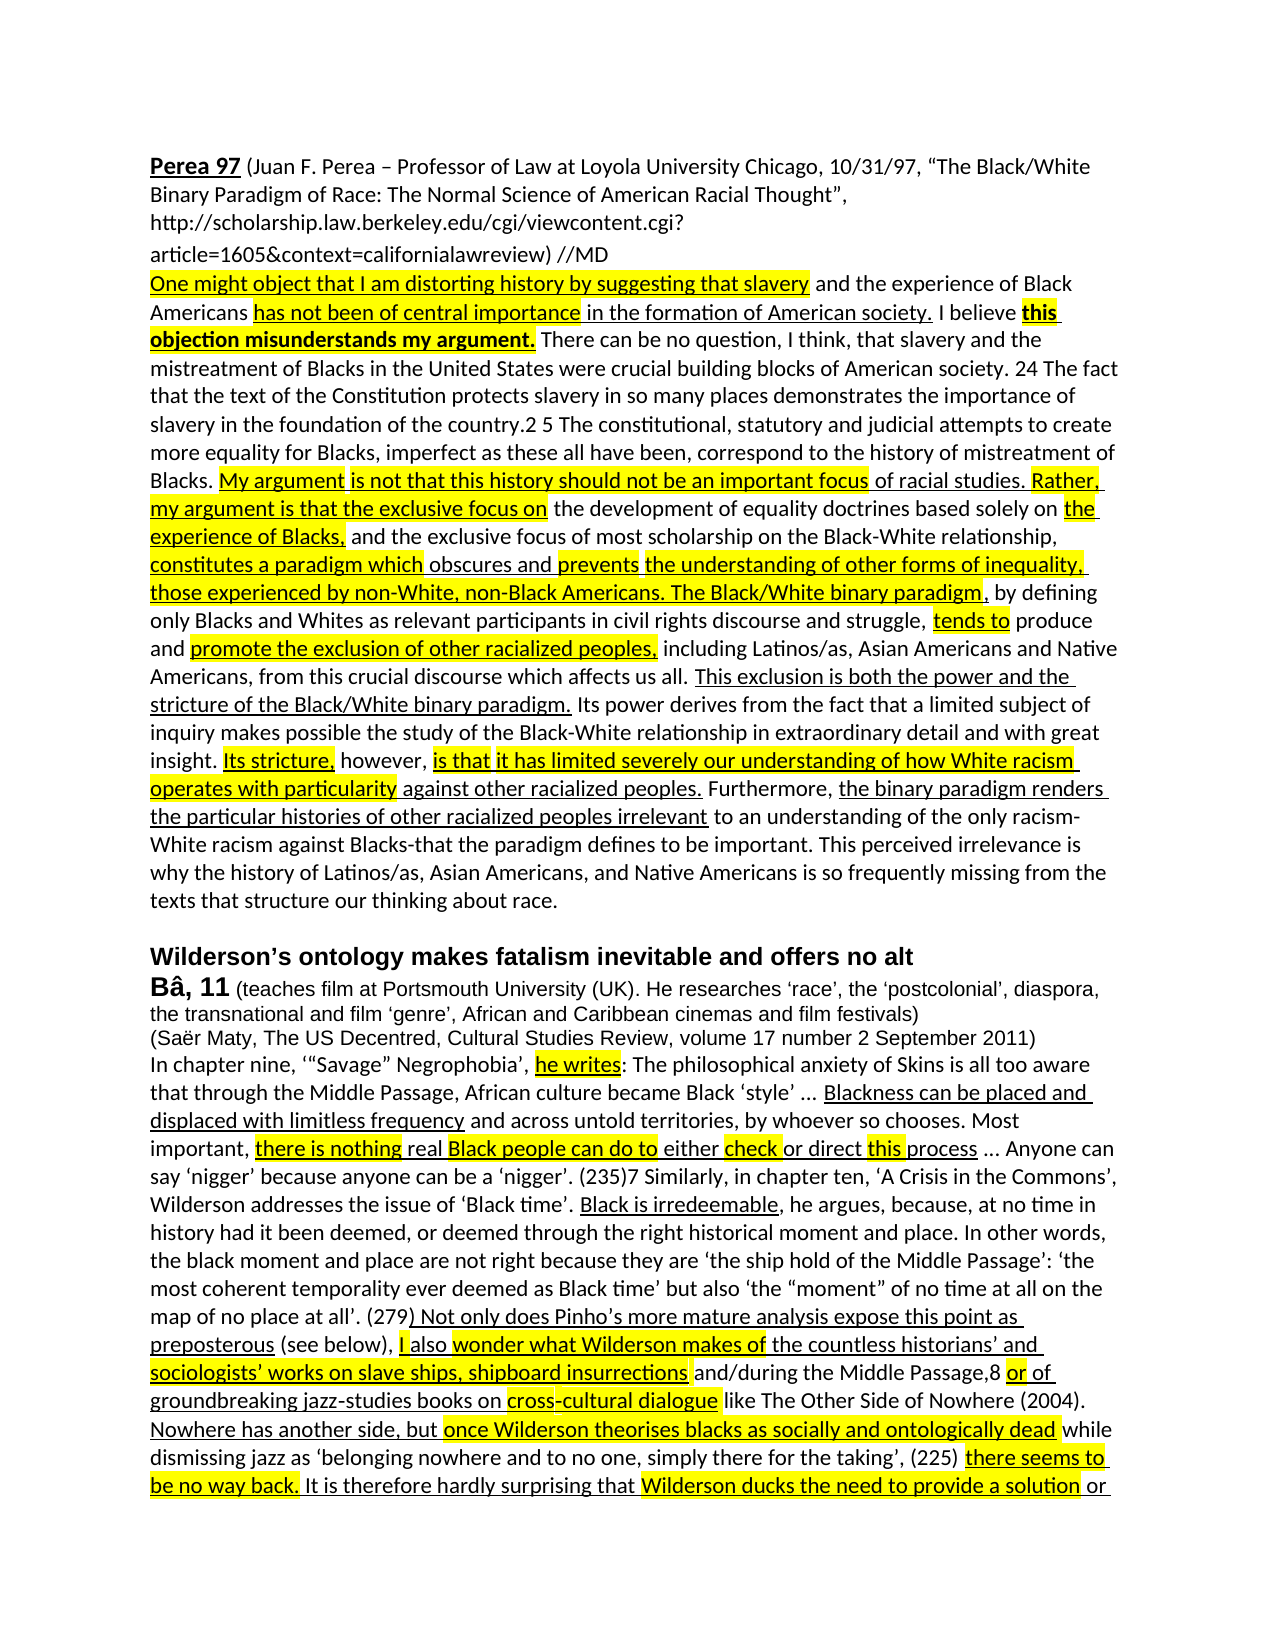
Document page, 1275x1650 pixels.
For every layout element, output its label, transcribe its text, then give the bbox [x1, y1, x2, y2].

text (Saër Maty, The US Decentred, Cultural Studies Review, volume 17 number 2 September 2011) [150, 1026, 1125, 1050]
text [150, 1050, 1125, 1499]
text Perea 97 (Juan F. Perea – Professor of Law at Loyola University Chicago, 10/31/97, “The Black/White Binary Paradigm of Race: The Normal Science of American Racial Thought”, http://scholarship.law.berkeley.edu/cgi/viewcontent.cgi?article=1605&context=californialawreview) //MD [150, 150, 1125, 269]
text Bâ, 11 (teaches film at Portsmouth University (UK). He researches ‘race’, the ‘postcolonial’, diaspora, the transnational and film ‘genre’, African and Caribbean cinemas and film festivals) [150, 971, 1125, 1026]
text Wilderson’s ontology makes fatalism inevitable and offers no alt [150, 942, 1125, 971]
text One might object that I am distorting history by suggesting that slavery and the experience of Black Americans has not been of central importance in the formation of American society. I believe this objection misunderstands my argument. There can be no question, I think, that slavery and the mistreatment of Blacks in the United States were crucial building blocks of American society. 24 The fact that the text of the Constitution protects slavery in so many places demonstrates the importance of slavery in the foundation of the country.2 5 The constitutional, statutory and judicial attempts to create more equality for Blacks, imperfect as these all have been, correspond to the history of mistreatment of Blacks. My argument is not that this history should not be an important focus of racial studies. Rather, my argument is that the exclusive focus on the development of equality doctrines based solely on the experience of Blacks, and the exclusive focus of most scholarship on the Black-White relationship, constitutes a paradigm which obscures and prevents the understanding of other forms of inequality, those experienced by non-White, non-Black Americans. The Black/White binary paradigm, by defining only Blacks and Whites as relevant participants in civil rights discourse and struggle, tends to produce and promote the exclusion of other racialized peoples, including Latinos/as, Asian Americans and Native Americans, from this crucial discourse which affects us all. This exclusion is both the power and the stricture of the Black/White binary paradigm. Its power derives from the fact that a limited subject of inquiry makes possible the study of the Black-White relationship in extraordinary detail and with great insight. Its stricture, however, is that it has limited severely our understanding of how White racism operates with particularity against other racialized peoples. Furthermore, the binary paradigm renders the particular histories of other racialized peoples irrelevant to an understanding of the only racism-White racism against Blacks-that the paradigm defines to be important. This perceived irrelevance is why the history of Latinos/as, Asian Americans, and Native Americans is so frequently missing from the texts that structure our thinking about race. [150, 269, 1125, 914]
